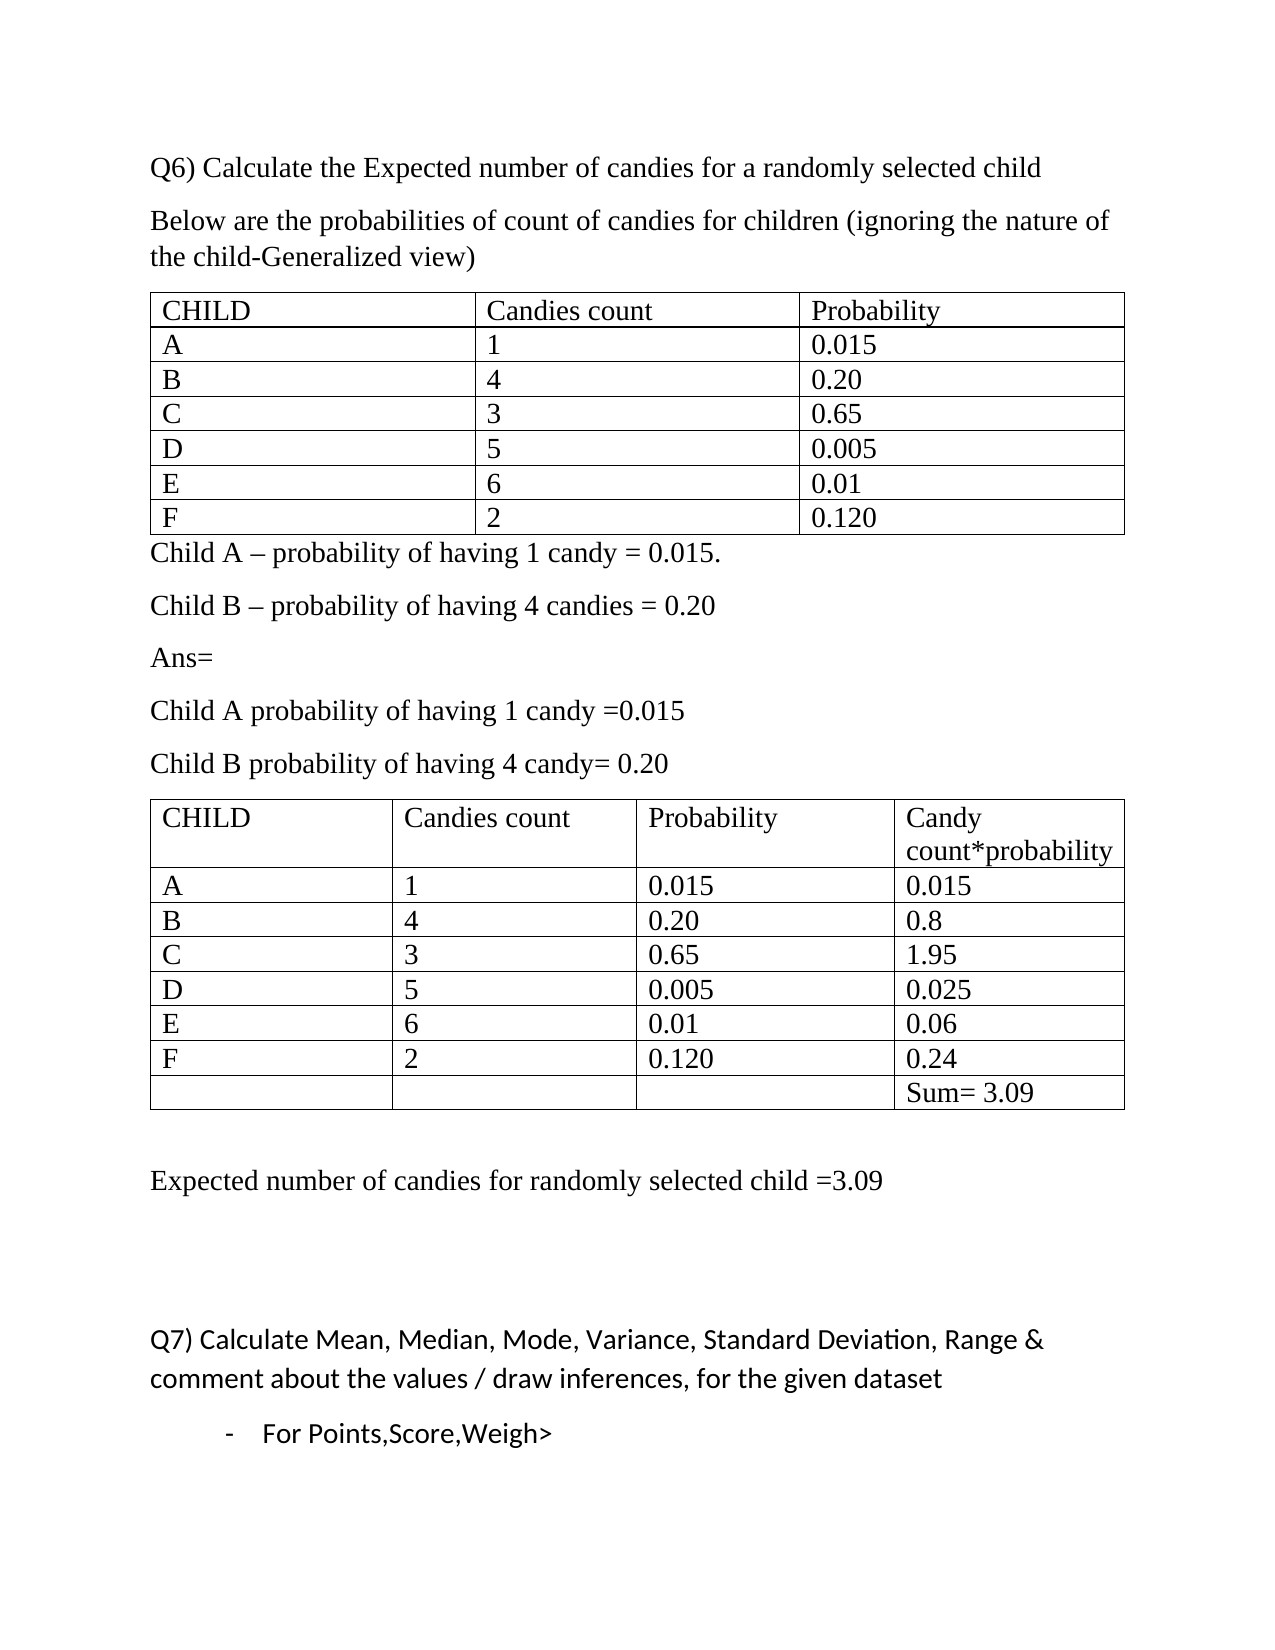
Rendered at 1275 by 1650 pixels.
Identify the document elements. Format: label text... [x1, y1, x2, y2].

text Child B – probability of having 4 candies = 0.20 [150, 588, 1125, 621]
table_cell B [151, 362, 475, 396]
table_cell 5 [393, 972, 636, 1005]
table_cell 6 [393, 1006, 636, 1040]
table_cell E [151, 1006, 392, 1040]
table_cell 0.120 [800, 500, 1124, 534]
table_cell 5 [476, 431, 799, 465]
table_cell 0.120 [637, 1041, 894, 1074]
text Q7) Calculate Mean, Median, Mode, Variance, Standard Deviation, Range & comment about the values / draw inferences, for the given dataset [150, 1321, 1125, 1396]
table_cell 0.20 [637, 903, 894, 936]
table_cell B [151, 903, 392, 936]
table_cell 0.015 [895, 868, 1124, 902]
text Ans= [150, 641, 1125, 674]
table_cell 0.8 [895, 903, 1124, 936]
table_header Candies count [476, 293, 799, 326]
table_cell 2 [476, 500, 799, 534]
table_cell 4 [393, 903, 636, 936]
text Q6) Calculate the Expected number of candies for a randomly selected child [150, 150, 1125, 183]
text Child A – probability of having 1 candy = 0.015. [150, 535, 1125, 568]
table_header Probability [637, 800, 894, 867]
table_cell C [151, 397, 475, 430]
table_cell 0.015 [637, 868, 894, 902]
table_header CHILD [151, 800, 392, 867]
table_header Candy count*probability [895, 800, 1124, 867]
text Child B probability of having 4 candy= 0.20 [150, 746, 1125, 780]
table_cell 3 [476, 397, 799, 430]
table_cell 6 [476, 466, 799, 499]
table_cell E [151, 466, 475, 499]
table_cell 0.015 [800, 328, 1124, 361]
table_cell A [151, 328, 475, 361]
table_header Candies count [393, 800, 636, 867]
table_cell 0.025 [895, 972, 1124, 1005]
table_cell 1.95 [895, 937, 1124, 971]
table_cell 0.20 [800, 362, 1124, 396]
table_cell 0.005 [800, 431, 1124, 465]
table_cell [393, 1076, 636, 1109]
text Below are the probabilities of count of candies for children (ignoring the nature of the child-Generalized view) [150, 203, 1125, 272]
table_cell 4 [476, 362, 799, 396]
table_cell 0.65 [800, 397, 1124, 430]
table_cell 2 [393, 1041, 636, 1074]
table_cell 0.005 [637, 972, 894, 1005]
table_cell 1 [476, 328, 799, 361]
table_cell D [151, 972, 392, 1005]
table_header Probability [800, 293, 1124, 326]
table_cell [637, 1076, 894, 1109]
table_header CHILD [151, 293, 475, 326]
table_cell [151, 1076, 392, 1109]
table_cell 3 [393, 937, 636, 971]
table_cell 1 [393, 868, 636, 902]
table_cell Sum= 3.09 [895, 1076, 1124, 1109]
table_cell 0.01 [800, 466, 1124, 499]
table_cell C [151, 937, 392, 971]
text Expected number of candies for randomly selected child =3.09 [150, 1163, 1125, 1197]
list For Points,Score,Weigh> [225, 1415, 1125, 1451]
text Child A probability of having 1 candy =0.015 [150, 693, 1125, 727]
table_cell 0.24 [895, 1041, 1124, 1074]
table_cell 0.65 [637, 937, 894, 971]
table_cell F [151, 500, 475, 534]
table_cell 0.01 [637, 1006, 894, 1040]
table_cell A [151, 868, 392, 902]
table_cell 0.06 [895, 1006, 1124, 1040]
table_cell D [151, 431, 475, 465]
table_cell F [151, 1041, 392, 1074]
